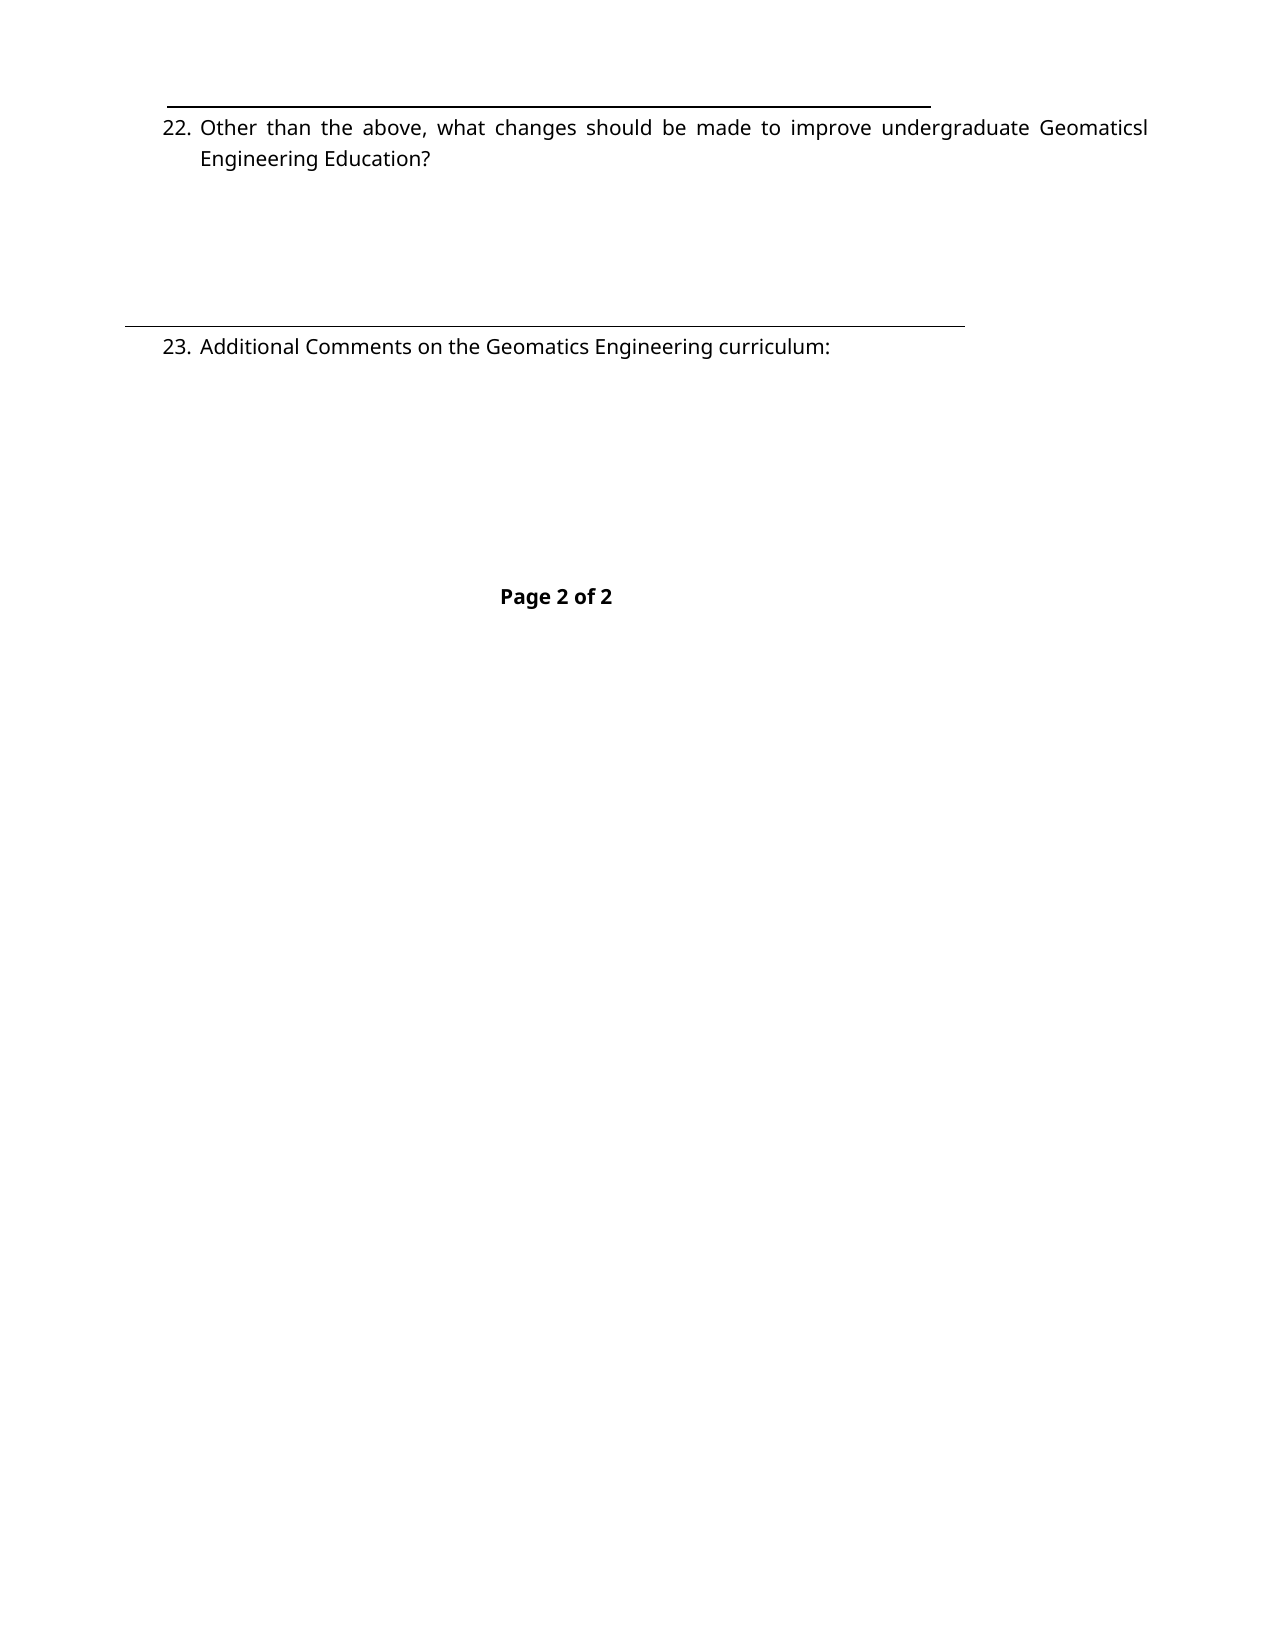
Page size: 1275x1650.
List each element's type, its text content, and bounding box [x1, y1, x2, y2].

text Page 2 of 2 [162, 582, 1150, 610]
list Additional Comments on the Geomatics Engineering curriculum: [162, 332, 1150, 360]
list Other than the above, what changes should be made to improve undergraduate Geomaticsl Engineering Education? [162, 113, 1150, 172]
